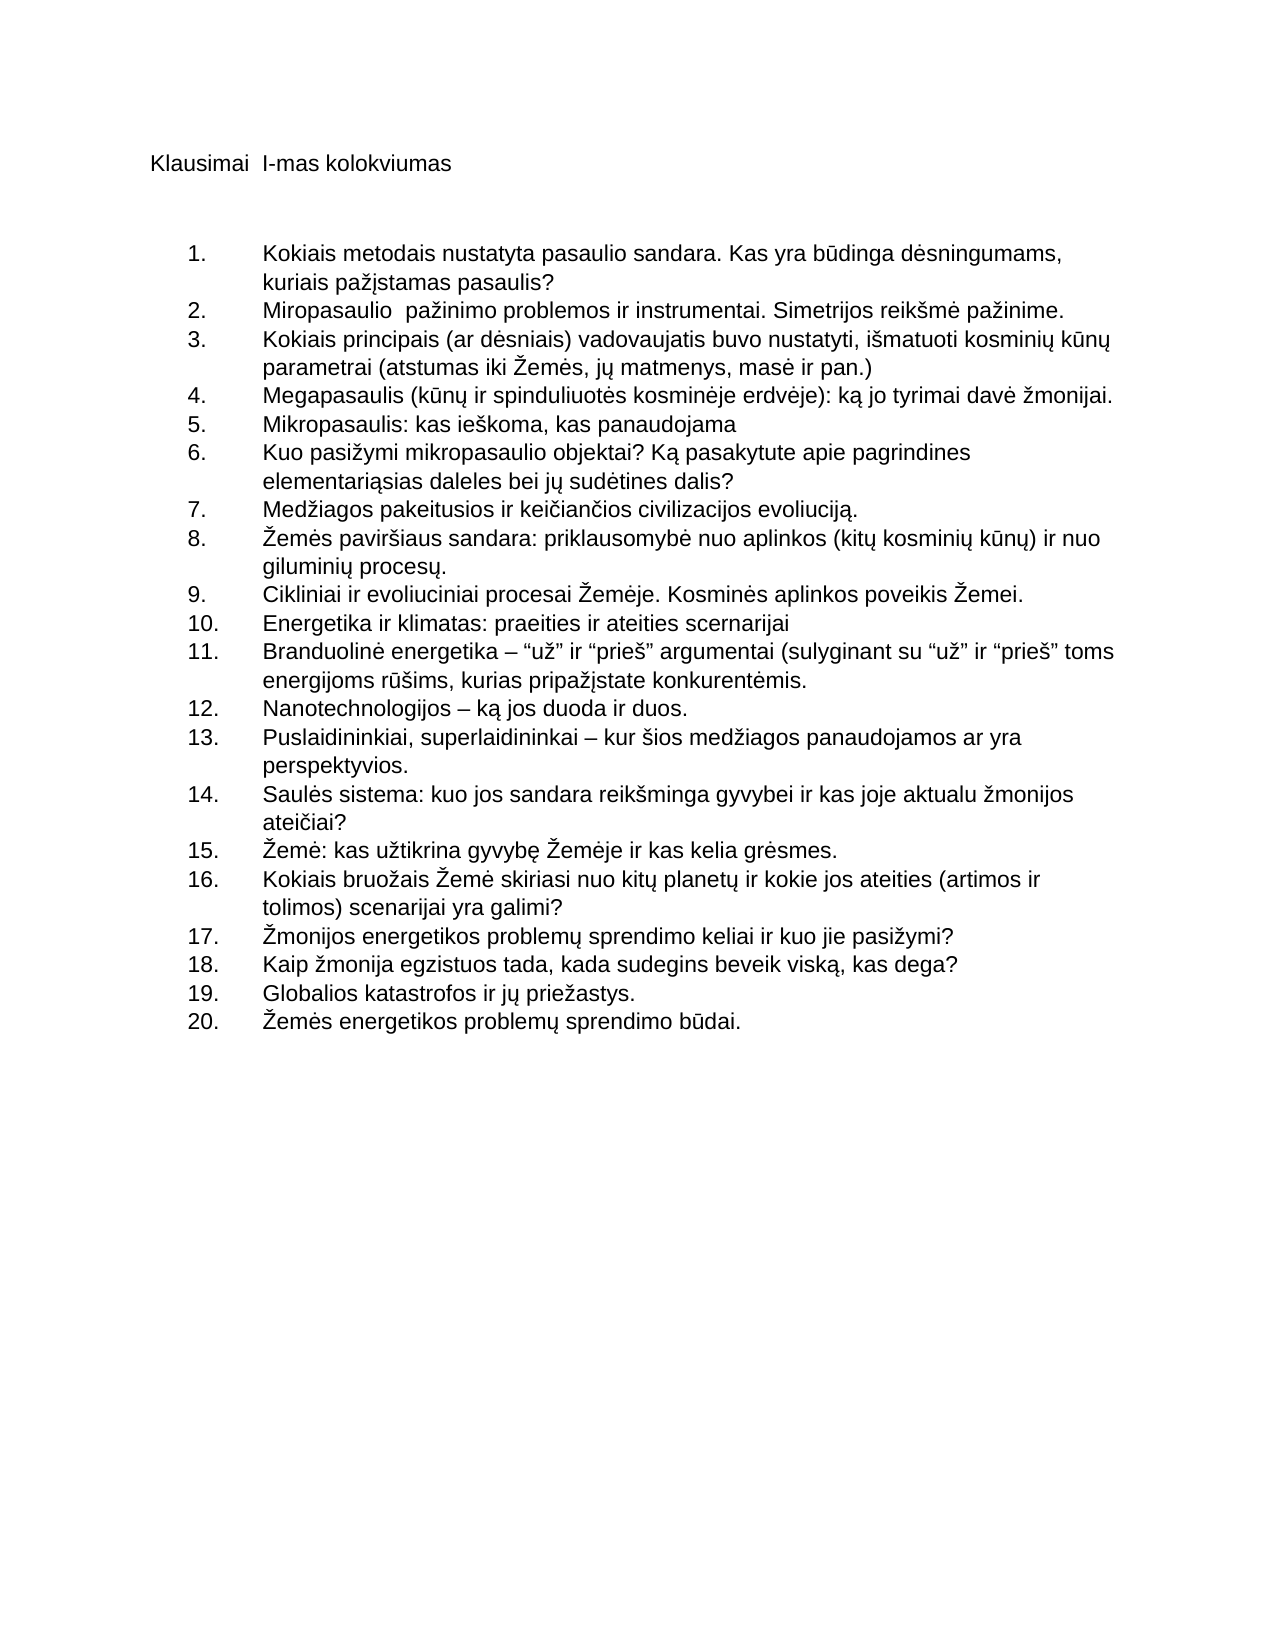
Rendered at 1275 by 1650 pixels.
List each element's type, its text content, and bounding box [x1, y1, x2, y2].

list Žmonijos energetikos problemų sprendimo keliai ir kuo jie pasižymi? [187, 923, 1125, 949]
list Kokiais principais (ar dėsniais) vadovaujatis buvo nustatyti, išmatuoti kosminių kūnų parametrai (atstumas iki Žemės, jų matmenys, masė ir pan.) [187, 326, 1125, 380]
list Nanotechnologijos – ką jos duoda ir duos. [187, 695, 1125, 722]
list Kuo pasižymi mikropasaulio objektai? Ką pasakytute apie pagrindines elementariąsias daleles bei jų sudėtines dalis? [187, 439, 1125, 494]
list Branduolinė energetika – “už” ir “prieš” argumentai (sulyginant su “už” ir “prieš” toms energijoms rūšims, kurias pripažįstate konkurentėmis. [187, 638, 1125, 693]
list Puslaidininkiai, superlaidininkai – kur šios medžiagos panaudojamos ar yra perspektyvios. [187, 724, 1125, 778]
list Kokiais bruožais Žemė skiriasi nuo kitų planetų ir kokie jos ateities (artimos ir tolimos) scenarijai yra galimi? [187, 866, 1125, 921]
text Klausimai I-mas kolokviumas [150, 150, 1125, 176]
list Mikropasaulis: kas ieškoma, kas panaudojama [187, 411, 1125, 437]
list Cikliniai ir evoliuciniai procesai Žemėje. Kosminės aplinkos poveikis Žemei. [187, 581, 1125, 608]
list Miropasaulio pažinimo problemos ir instrumentai. Simetrijos reikšmė pažinime. [187, 297, 1125, 323]
list Globalios katastrofos ir jų priežastys. [187, 979, 1125, 1006]
list Žemės energetikos problemų sprendimo būdai. [187, 1008, 1125, 1034]
list Megapasaulis (kūnų ir spinduliuotės kosminėje erdvėje): ką jo tyrimai davė žmonijai. [187, 382, 1125, 409]
list Medžiagos pakeitusios ir keičiančios civilizacijos evoliuciją. [187, 496, 1125, 522]
list Kaip žmonija egzistuos tada, kada sudegins beveik viską, kas dega? [187, 951, 1125, 977]
list Žemės paviršiaus sandara: priklausomybė nuo aplinkos (kitų kosminių kūnų) ir nuo giluminių procesų. [187, 524, 1125, 579]
list Saulės sistema: kuo jos sandara reikšminga gyvybei ir kas joje aktualu žmonijos ateičiai? [187, 781, 1125, 835]
list Žemė: kas užtikrina gyvybę Žemėje ir kas kelia grėsmes. [187, 837, 1125, 864]
list Energetika ir klimatas: praeities ir ateities scernarijai [187, 610, 1125, 636]
list Kokiais metodais nustatyta pasaulio sandara. Kas yra būdinga dėsningumams, kuriais pažįstamas pasaulis? [187, 240, 1125, 295]
